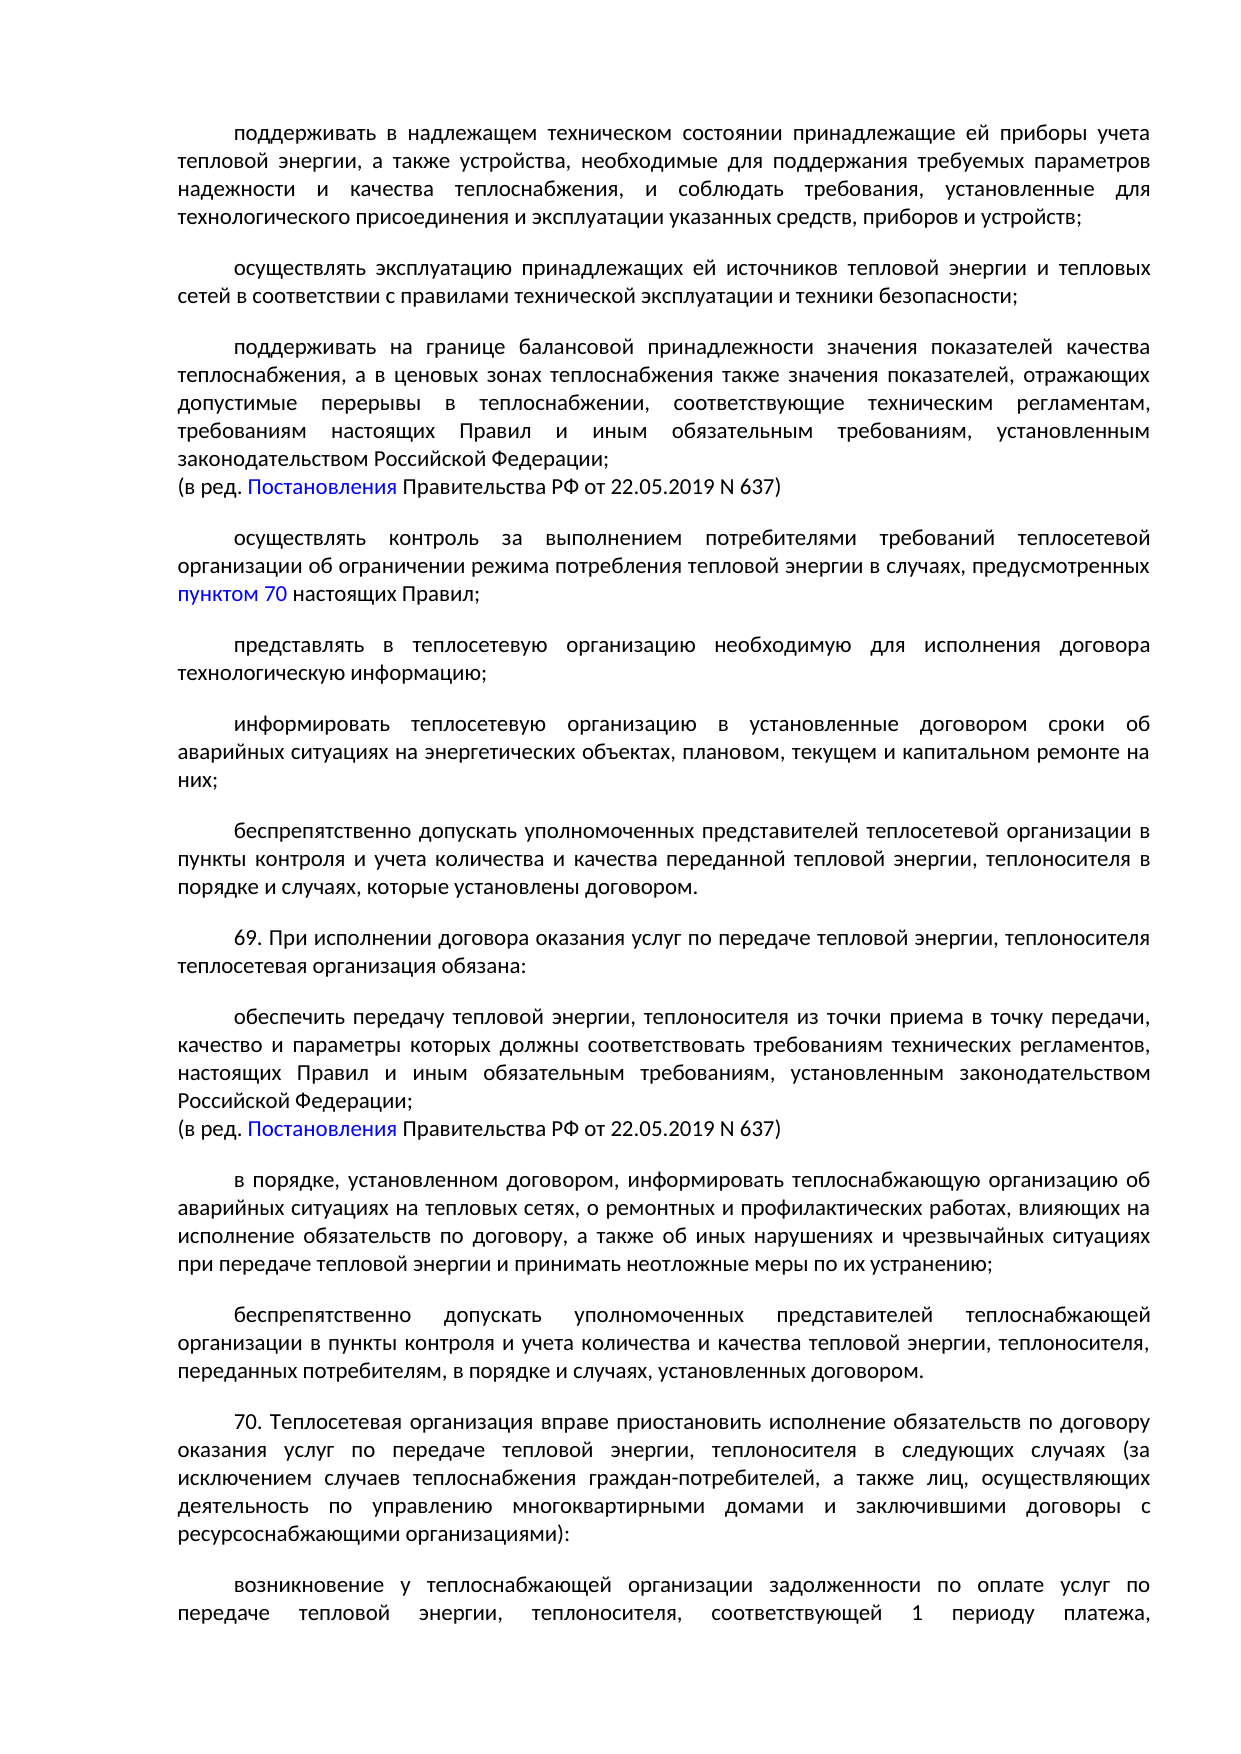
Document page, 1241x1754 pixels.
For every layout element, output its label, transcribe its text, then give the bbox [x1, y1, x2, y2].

text беспрепятственно допускать уполномоченных представителей теплоснабжающей организации в пункты контроля и учета количества и качества тепловой энергии, теплоносителя, переданных потребителям, в порядке и случаях, установленных договором. [177, 1300, 1152, 1384]
text обеспечить передачу тепловой энергии, теплоносителя из точки приема в точку передачи, качество и параметры которых должны соответствовать требованиям технических регламентов, настоящих Правил и иным обязательным требованиям, установленным законодательством Российской Федерации; [177, 1002, 1152, 1114]
text (в ред. Постановления Правительства РФ от 22.05.2019 N 637) [177, 472, 1152, 500]
text осуществлять эксплуатацию принадлежащих ей источников тепловой энергии и тепловых сетей в соответствии с правилами технической эксплуатации и техники безопасности; [177, 253, 1152, 309]
text 69. При исполнении договора оказания услуг по передаче тепловой энергии, теплоносителя теплосетевая организация обязана: [177, 923, 1152, 979]
text 70. Теплосетевая организация вправе приостановить исполнение обязательств по договору оказания услуг по передаче тепловой энергии, теплоносителя в следующих случаях (за исключением случаев теплоснабжения граждан-потребителей, а также лиц, осуществляющих деятельность по управлению многоквартирными домами и заключившими договоры с ресурсоснабжающими организациями): [177, 1407, 1152, 1547]
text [177, 1570, 1152, 1626]
text в порядке, установленном договором, информировать теплоснабжающую организацию об аварийных ситуациях на тепловых сетях, о ремонтных и профилактических работах, влияющих на исполнение обязательств по договору, а также об иных нарушениях и чрезвычайных ситуациях при передаче тепловой энергии и принимать неотложные меры по их устранению; [177, 1165, 1152, 1277]
text осуществлять контроль за выполнением потребителями требований теплосетевой организации об ограничении режима потребления тепловой энергии в случаях, предусмотренных пунктом 70 настоящих Правил; [177, 523, 1152, 607]
text представлять в теплосетевую организацию необходимую для исполнения договора технологическую информацию; [177, 630, 1152, 686]
text беспрепятственно допускать уполномоченных представителей теплосетевой организации в пункты контроля и учета количества и качества переданной тепловой энергии, теплоносителя в порядке и случаях, которые установлены договором. [177, 816, 1152, 900]
text (в ред. Постановления Правительства РФ от 22.05.2019 N 637) [177, 1114, 1152, 1142]
text поддерживать в надлежащем техническом состоянии принадлежащие ей приборы учета тепловой энергии, а также устройства, необходимые для поддержания требуемых параметров надежности и качества теплоснабжения, и соблюдать требования, установленные для технологического присоединения и эксплуатации указанных средств, приборов и устройств; [177, 118, 1152, 230]
text поддерживать на границе балансовой принадлежности значения показателей качества теплоснабжения, а в ценовых зонах теплоснабжения также значения показателей, отражающих допустимые перерывы в теплоснабжении, соответствующие техническим регламентам, требованиям настоящих Правил и иным обязательным требованиям, установленным законодательством Российской Федерации; [177, 332, 1152, 472]
text информировать теплосетевую организацию в установленные договором сроки об аварийных ситуациях на энергетических объектах, плановом, текущем и капитальном ремонте на них; [177, 709, 1152, 793]
